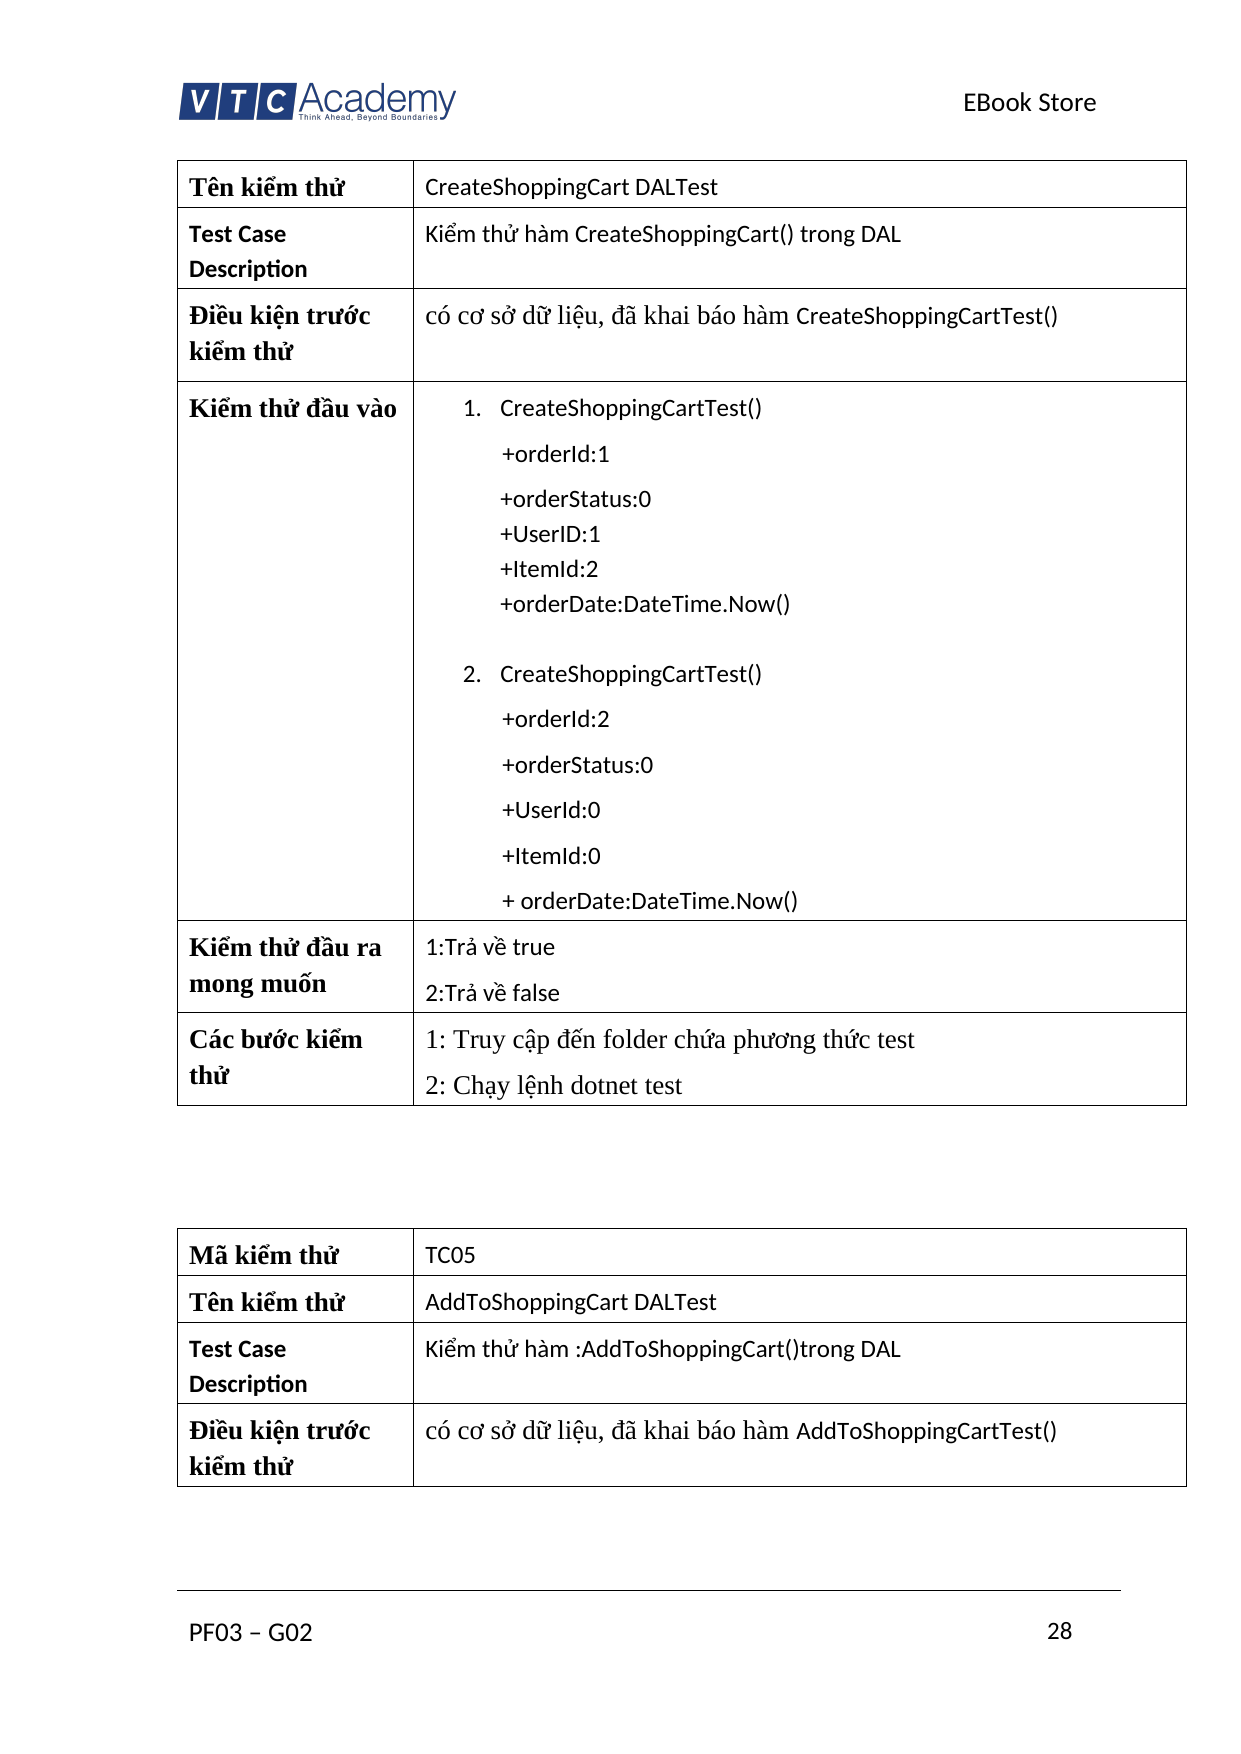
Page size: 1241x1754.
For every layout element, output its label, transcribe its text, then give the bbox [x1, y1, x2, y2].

table_header Mã kiểm thử [178, 1229, 413, 1275]
table_cell Các bước kiểm thử [178, 1013, 413, 1105]
table_cell CreateShoppingCart DALTest [414, 161, 1186, 207]
table_cell Kiểm thử đầu vào [178, 382, 413, 920]
table_cell có cơ sở dữ liệu, đã khai báo hàm AddToShoppingCartTest() [414, 1404, 1186, 1486]
table_cell 1:Trả về true 2:Trả về false [414, 921, 1186, 1012]
table_cell Kiểm thử hàm CreateShoppingCart() trong DAL [414, 208, 1186, 288]
table_header TC05 [414, 1229, 1186, 1275]
picture [169, 75, 466, 130]
table_cell Tên kiểm thử [178, 161, 413, 207]
table_cell Test Case Description [178, 208, 413, 288]
table_cell 1: Truy cập đến folder chứa phương thức test 2: Chạy lệnh dotnet test [414, 1013, 1186, 1105]
table_cell có cơ sở dữ liệu, đã khai báo hàm CreateShoppingCartTest() [414, 289, 1186, 381]
table_cell AddToShoppingCart DALTest [414, 1276, 1186, 1322]
table_cell Điều kiện trước kiểm thử [178, 289, 413, 381]
table_cell CreateShoppingCartTest() +orderId:1 +orderStatus:0 +UserID:1 +ItemId:2 +orderDate:DateTime.Now() CreateShoppingCartTest() +orderId:2 +orderStatus:0 +UserId:0 +ItemId:0 + orderDate:DateTime.Now() [414, 382, 1186, 920]
table_cell Kiểm thử đầu ra mong muốn [178, 921, 413, 1012]
table_cell Kiểm thử hàm :AddToShoppingCart()trong DAL [414, 1323, 1186, 1403]
table_cell Test Case Description [178, 1323, 413, 1403]
table_cell Tên kiểm thử [178, 1276, 413, 1322]
table_cell Điều kiện trước kiểm thử [178, 1404, 413, 1486]
